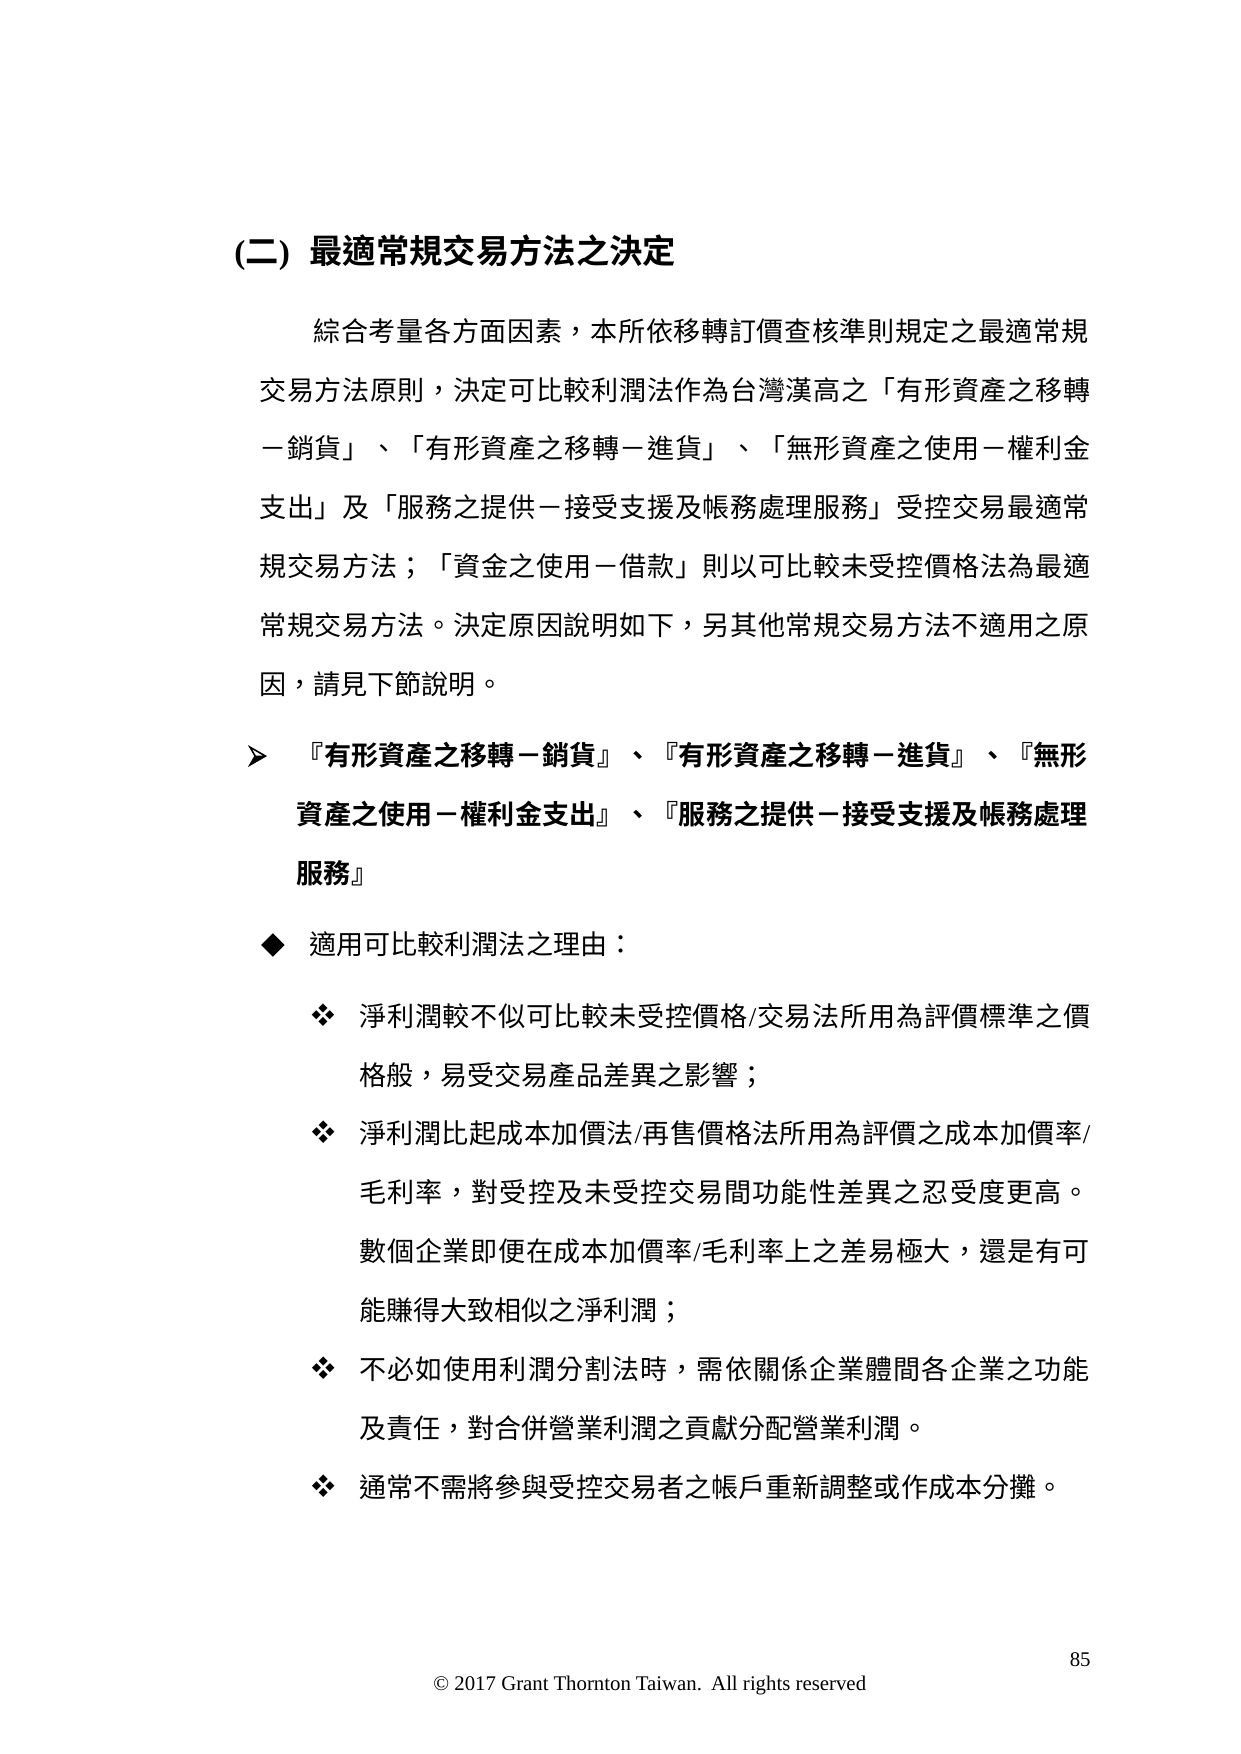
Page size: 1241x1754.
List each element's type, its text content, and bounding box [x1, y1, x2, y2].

subtitle 通常不需將參與受控交易者之帳戶重新調整或作成本分攤。 [309, 1466, 1090, 1505]
subtitle 不必如使用利潤分割法時，需依關係企業體間各企業之功能及責任，對合併營業利潤之貢獻分配營業利潤。 [309, 1348, 1090, 1446]
list 『有形資產之移轉－銷貨』、『有形資產之移轉－進貨』、『無形資產之使用－權利金支出』、『服務之提供－接受支援及帳務處理服務』 [247, 734, 1090, 891]
subtitle 淨利潤比起成本加價法/再售價格法所用為評價之成本加價率/毛利率，對受控及未受控交易間功能性差異之忍受度更高。數個企業即便在成本加價率/毛利率上之差易極大，還是有可能賺得大致相似之淨利潤； [309, 1112, 1090, 1328]
list 適用可比較利潤法之理由： [259, 923, 1090, 963]
subtitle 淨利潤較不似可比較未受控價格/交易法所用為評價標準之價格般，易受交易產品差異之影響； [309, 995, 1090, 1093]
subtitle 最適常規交易方法之決定 [234, 225, 1090, 273]
text 綜合考量各方面因素，本所依移轉訂價查核準則規定之最適常規交易方法原則，決定可比較利潤法作為台灣漢高之「有形資產之移轉－銷貨」、「有形資產之移轉－進貨」、「無形資產之使用－權利金支出」及「服務之提供－接受支援及帳務處理服務」受控交易最適常規交易方法；「資金之使用－借款」則以可比較未受控價格法為最適常規交易方法。決定原因說明如下，另其他常規交易方法不適用之原因，請見下節說明。 [259, 310, 1090, 702]
